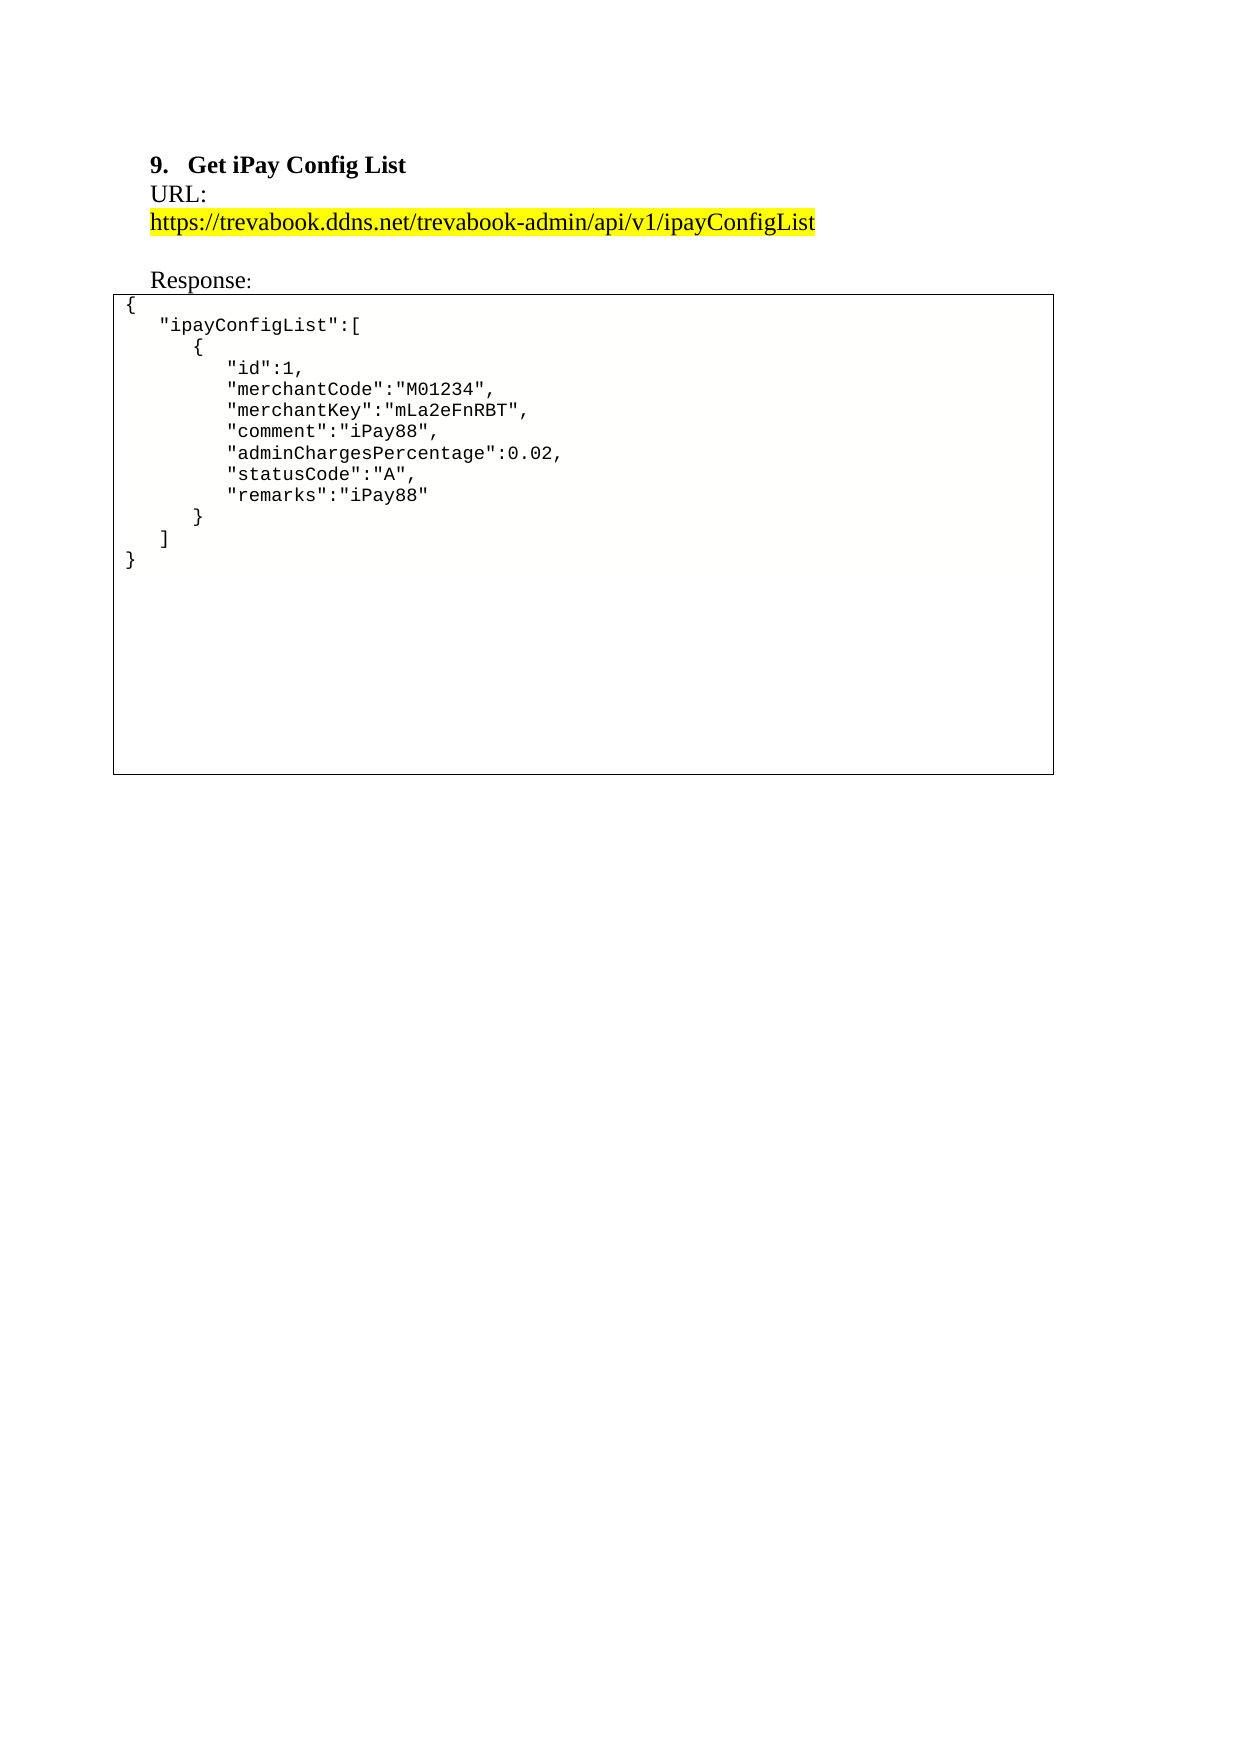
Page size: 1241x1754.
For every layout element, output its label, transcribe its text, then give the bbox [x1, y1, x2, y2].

table_header { "ipayConfigList":[ { "id":1, "merchantCode":"M01234", "merchantKey":"mLa2eFnRBT", "comment":"iPay88", "adminChargesPercentage":0.02, "statusCode":"A", "remarks":"iPay88" } ] } [114, 295, 1053, 774]
text https://trevabook.ddns.net/trevabook-admin/api/v1/ipayConfigList [150, 207, 1090, 236]
text Response: [150, 265, 1090, 294]
subtitle Get iPay Config List [150, 150, 1090, 179]
text URL: [150, 179, 1090, 207]
